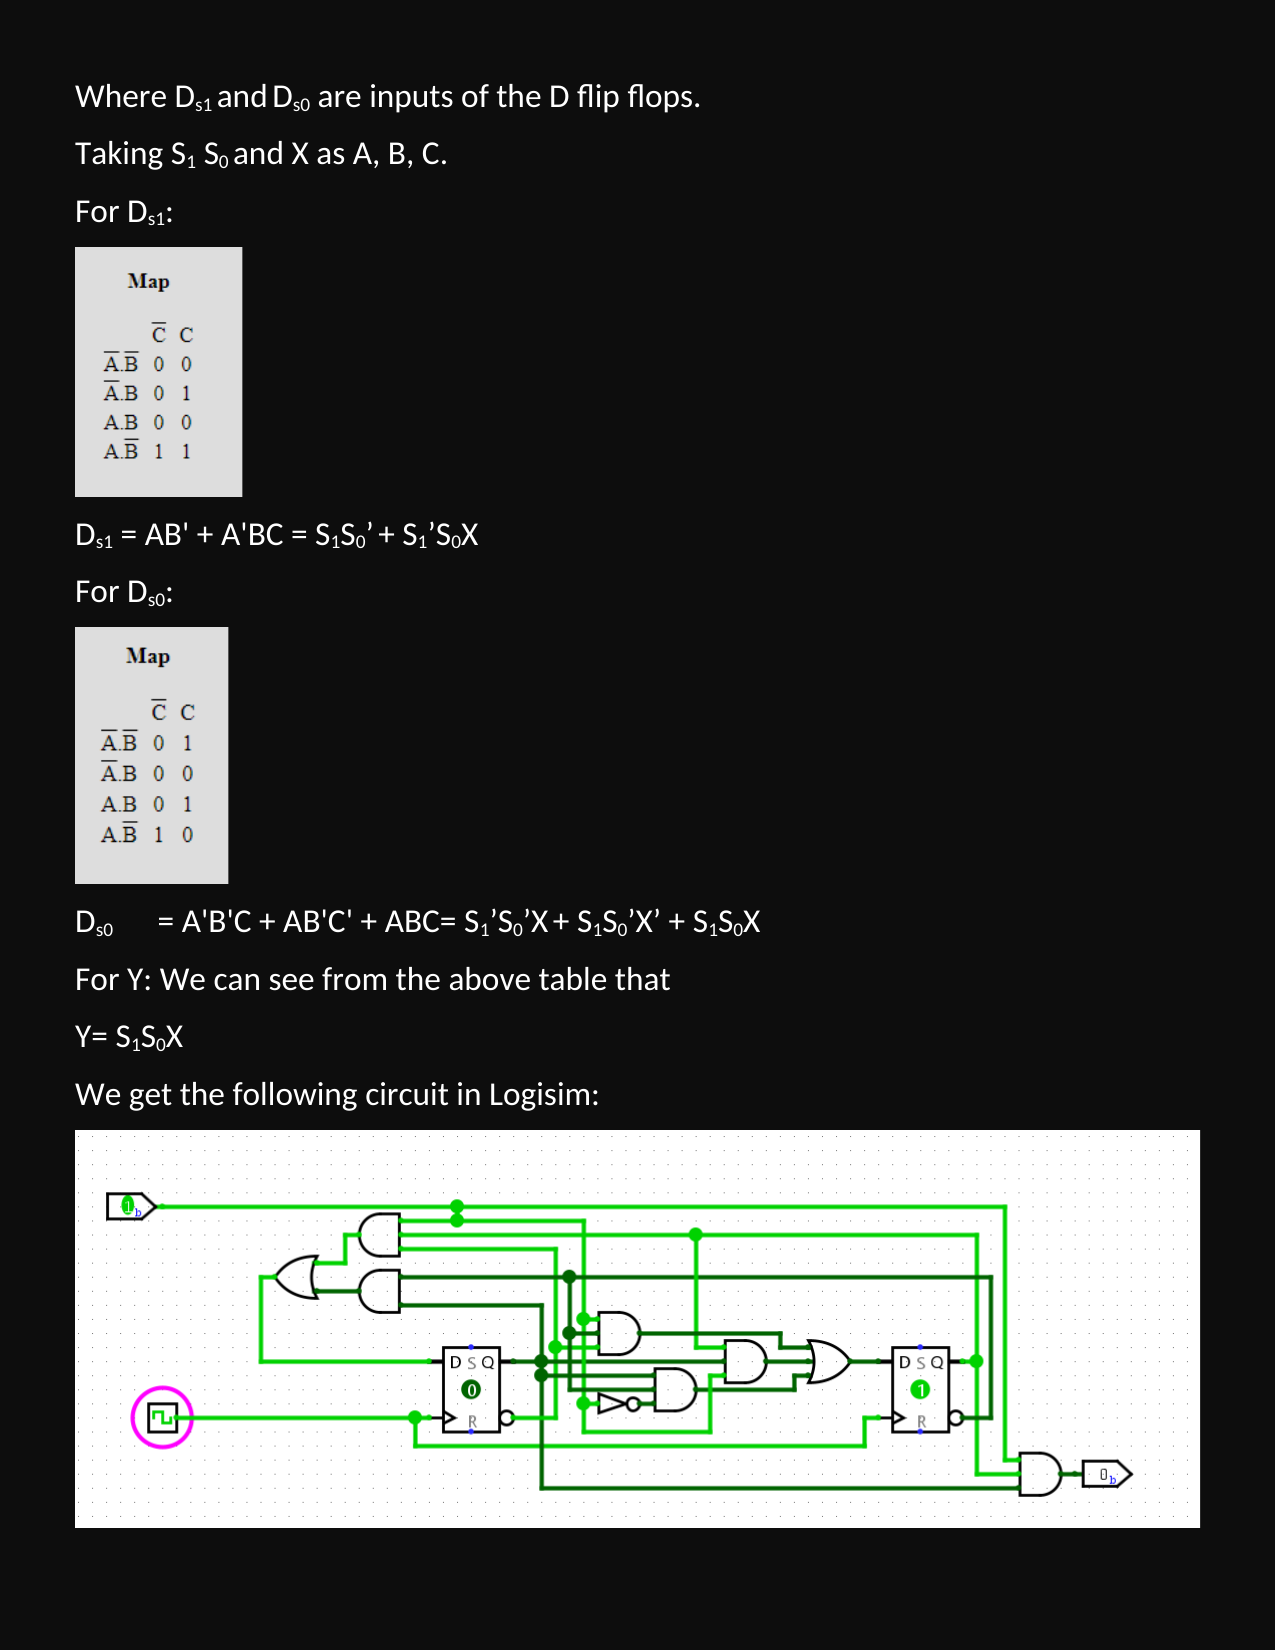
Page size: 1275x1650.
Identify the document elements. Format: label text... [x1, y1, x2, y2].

text For Ds0: [75, 570, 1200, 611]
text Ds0 = A'B'C + AB'C' + ABC= S1’S0’X + S1S0’X’ + S1S0X [75, 900, 1200, 941]
text Y= S1S0X [75, 1015, 1200, 1056]
picture [75, 627, 229, 884]
text We get the following circuit in Logisim: [75, 1072, 1200, 1113]
text Ds1 = AB' + A'BC = S1S0’ + S1’S0X [75, 513, 1200, 554]
text For Y: We can see from the above table that [75, 958, 1200, 998]
text For Ds1: [75, 190, 1200, 231]
picture [75, 1130, 1200, 1528]
text Taking S1 S0 and X as A, B, C. [75, 132, 1200, 173]
picture [75, 247, 243, 497]
text Where Ds1 and Ds0 are inputs of the D flip flops. [75, 75, 1200, 116]
